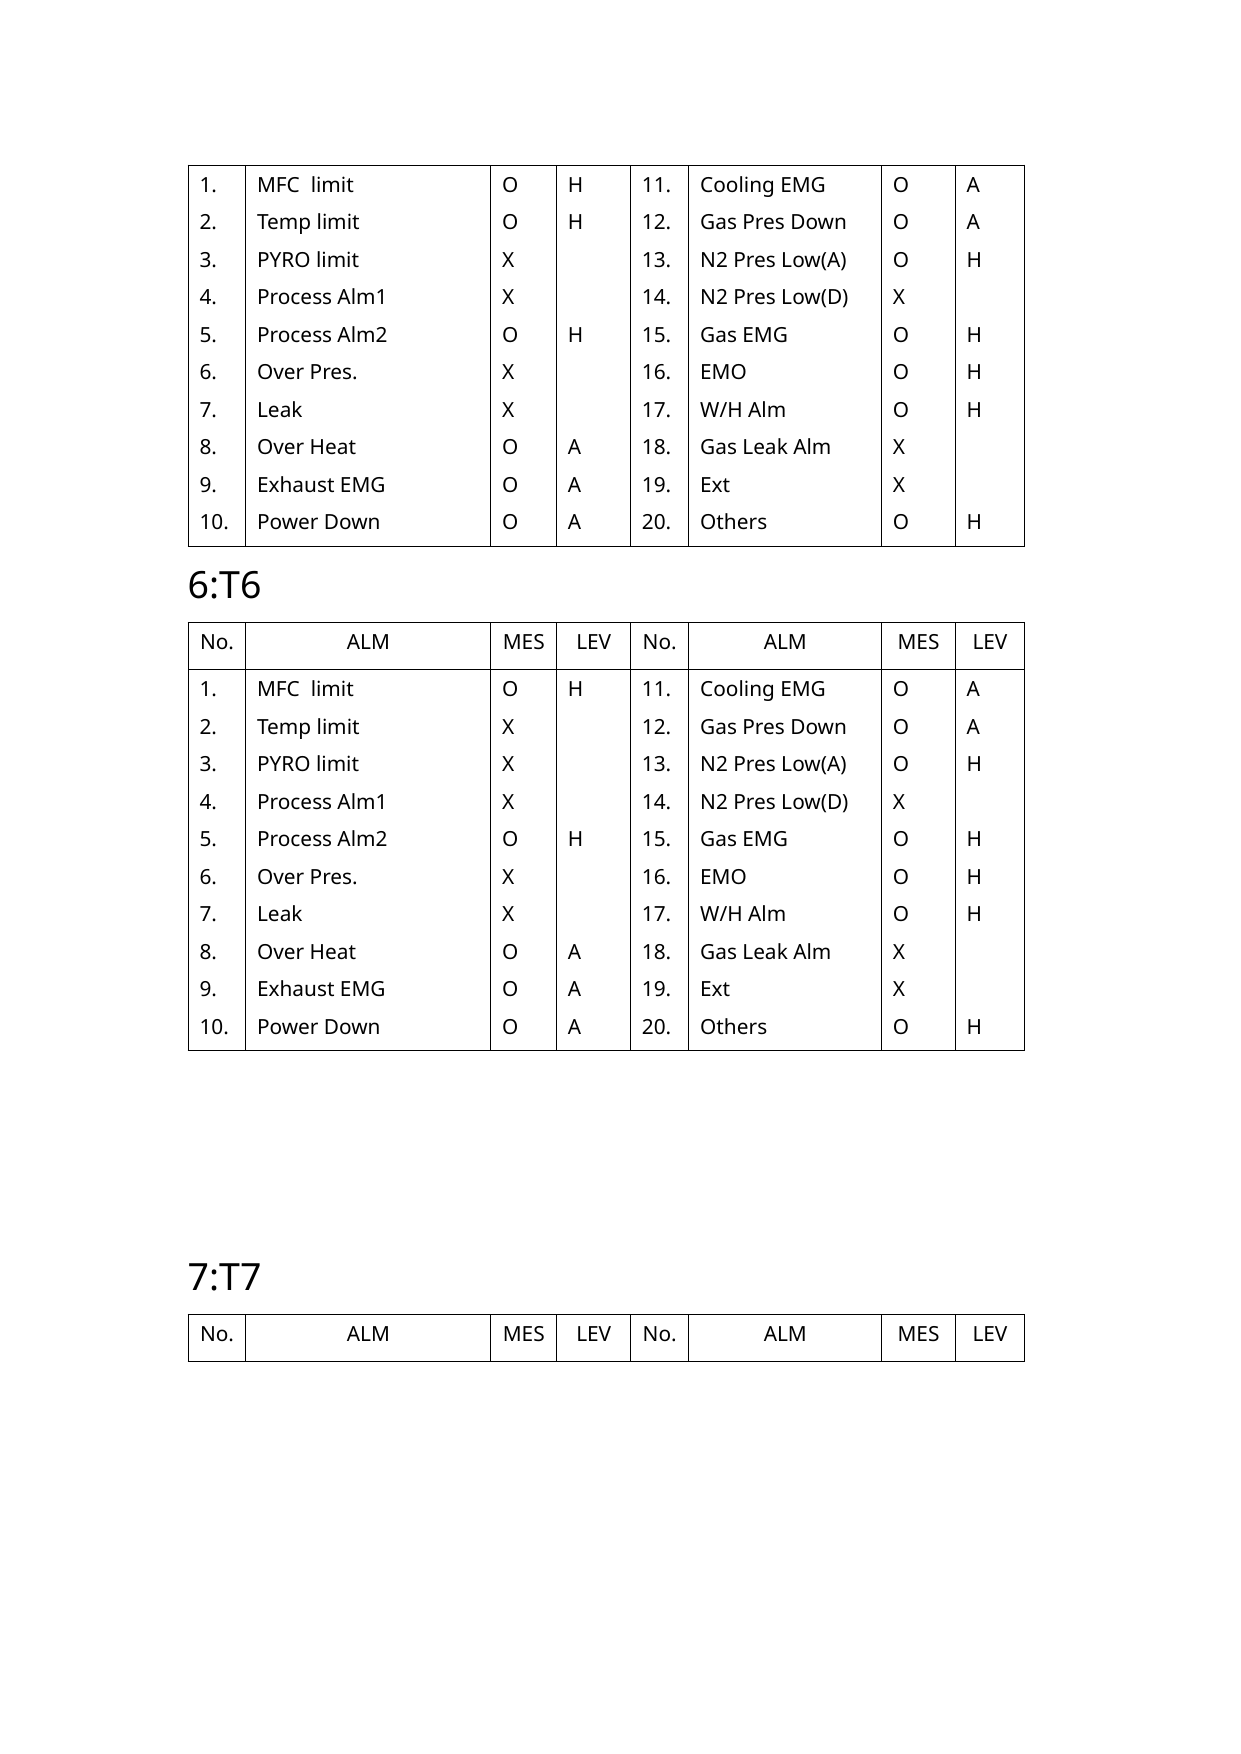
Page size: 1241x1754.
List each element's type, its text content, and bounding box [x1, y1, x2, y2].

table_cell H H A A A [557, 670, 630, 1050]
table_header ALM [246, 1315, 490, 1361]
table_header No. [631, 1315, 688, 1361]
table_header ALM [246, 623, 490, 669]
table_cell A A H H H H H [956, 670, 1024, 1050]
table_header LEV [557, 1315, 630, 1361]
table_header No. [631, 623, 688, 669]
text 7:T7 [187, 1239, 1053, 1314]
text 6:T6 [187, 547, 1053, 622]
table_header ALM [689, 623, 881, 669]
table_cell Cooling EMG Gas Pres Down N2 Pres Low(A) N2 Pres Low(D) Gas EMG EMO W/H Alm Gas Leak Alm Ext Others [689, 670, 881, 1050]
table_cell O X X X O X X O O O [491, 670, 556, 1050]
table_cell 1. 2. 3. 4. 5. 6. 7. 8. 9. 10. [189, 670, 245, 1050]
table_cell A A H H H H H [956, 166, 1024, 546]
table_header MES [491, 623, 556, 669]
table_cell H H H A A A [557, 166, 630, 546]
table_cell O O O X O O O X X O [882, 670, 955, 1050]
table_cell O O O X O O O X X O [882, 166, 955, 546]
table_cell 1. 2. 3. 4. 5. 6. 7. 8. 9. 10. [189, 166, 245, 546]
table_header MES [882, 623, 955, 669]
table_header No. [189, 1315, 245, 1361]
table_cell 11. 12. 13. 14. 15. 16. 17. 18. 19. 20. [631, 166, 688, 546]
table_cell Cooling EMG Gas Pres Down N2 Pres Low(A) N2 Pres Low(D) Gas EMG EMO W/H Alm Gas Leak Alm Ext Others [689, 166, 881, 546]
table_header LEV [557, 623, 630, 669]
table_header ALM [689, 1315, 881, 1361]
table_header No. [189, 623, 245, 669]
table_header LEV [956, 1315, 1024, 1361]
table_header MES [882, 1315, 955, 1361]
table_cell 11. 12. 13. 14. 15. 16. 17. 18. 19. 20. [631, 670, 688, 1050]
table_header LEV [956, 623, 1024, 669]
table_header MES [491, 1315, 556, 1361]
table_cell MFC limit Temp limit PYRO limit Process Alm1 Process Alm2 Over Pres. Leak Over Heat Exhaust EMG Power Down [246, 166, 490, 546]
table_cell O O X X O X X O O O [491, 166, 556, 546]
table_cell MFC limit Temp limit PYRO limit Process Alm1 Process Alm2 Over Pres. Leak Over Heat Exhaust EMG Power Down [246, 670, 490, 1050]
